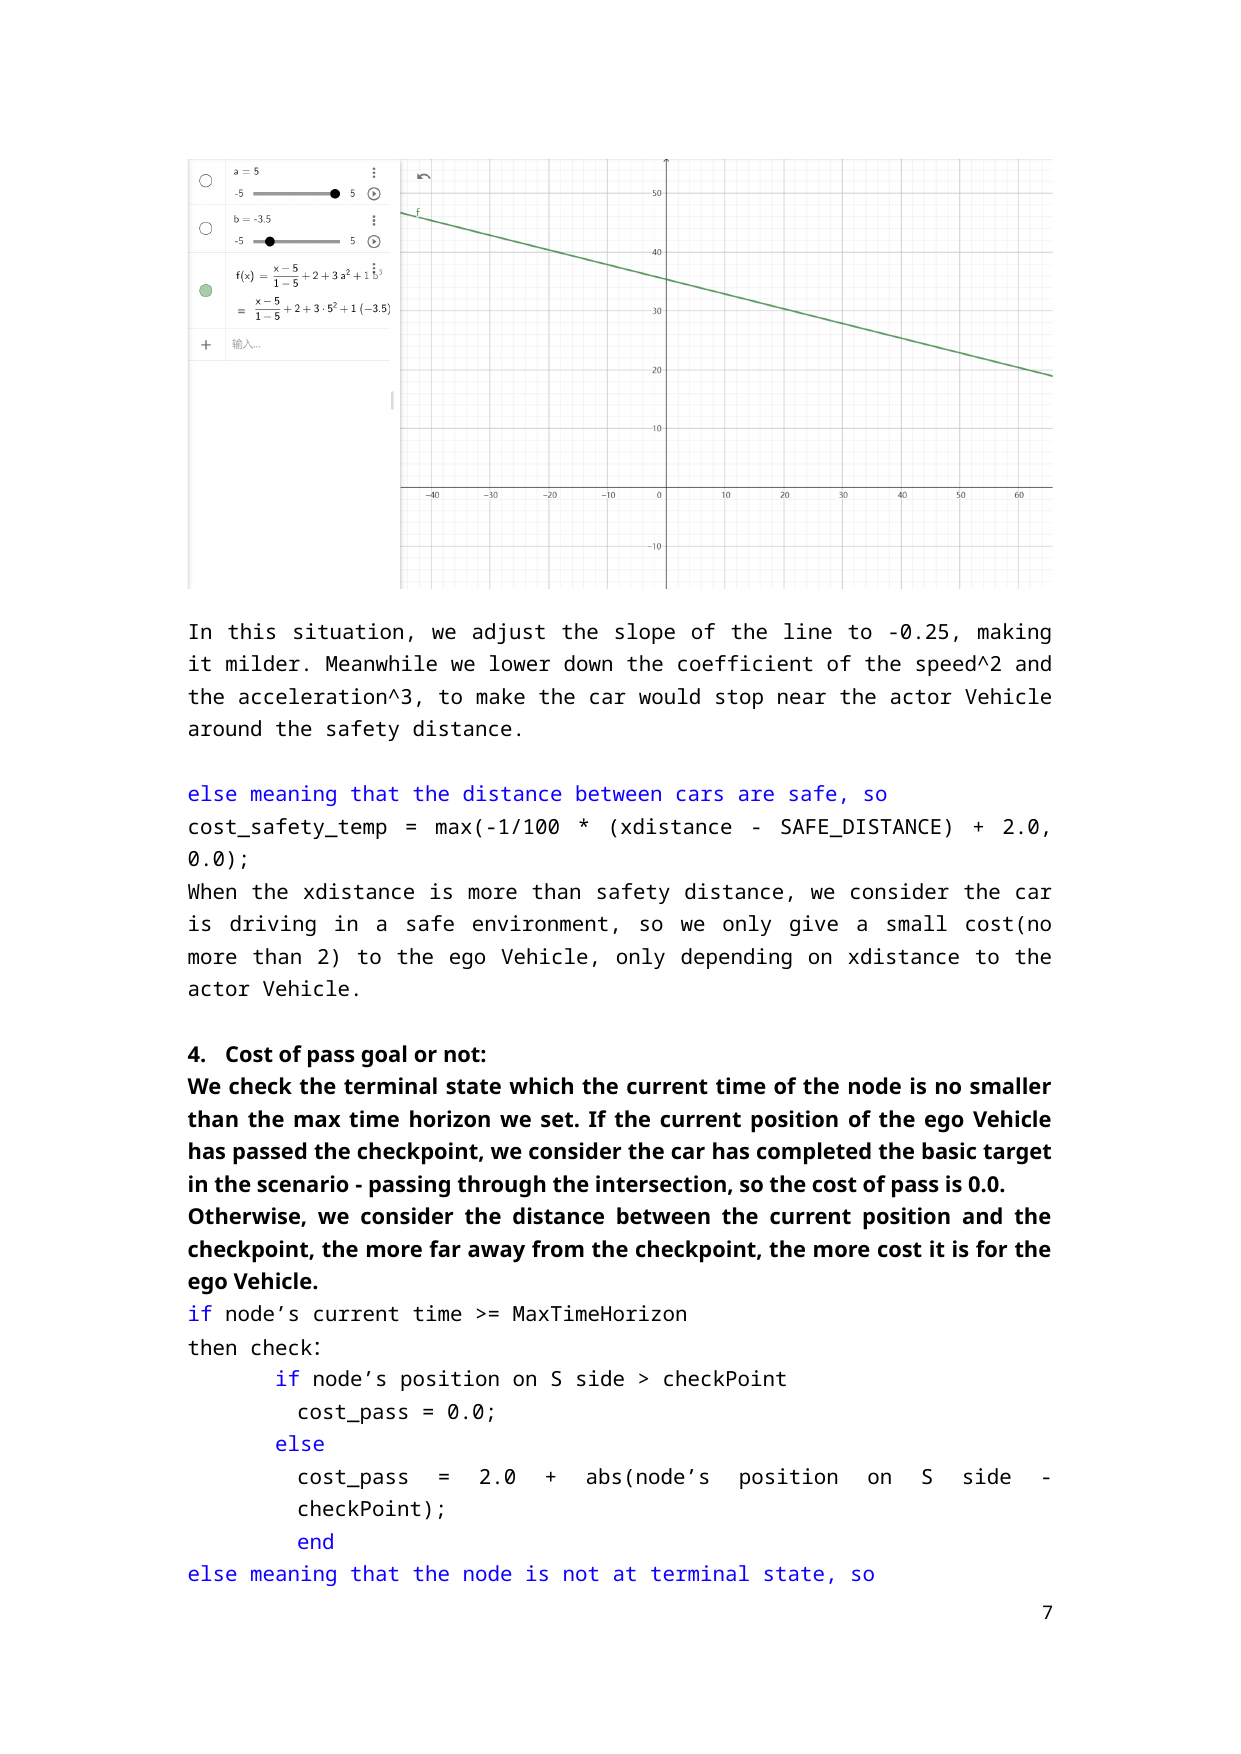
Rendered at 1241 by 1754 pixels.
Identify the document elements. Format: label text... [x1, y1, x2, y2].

text We check the terminal state which the current time of the node is no smaller than the max time horizon we set. If the current position of the ego Vehicle has passed the checkpoint, we consider the car has completed the basic target in the scenario - passing through the intersection, so the cost of pass is 0.0. [187, 1070, 1053, 1200]
text else meaning that the distance between cars are safe, so [187, 777, 1053, 810]
text cost_pass = 0.0; [297, 1395, 1053, 1427]
text if node’s position on S side > checkPoint [275, 1362, 1053, 1395]
text In this situation, we adjust the slope of the line to -0.25, making it milder. Meanwhile we lower down the coefficient of the speed^2 and the acceleration^3, to make the car would stop near the actor Vehicle around the safety distance. [187, 615, 1053, 745]
picture [187, 159, 1053, 589]
text then check： [187, 1330, 1053, 1362]
text Otherwise, we consider the distance between the current position and the checkpoint, the more far away from the checkpoint, the more cost it is for the ego Vehicle. [187, 1200, 1053, 1297]
text cost_pass = 2.0 + abs(node’s position on S side - checkPoint); [297, 1460, 1053, 1525]
text end [297, 1525, 1053, 1557]
text else [231, 1427, 1053, 1460]
text When the xdistance is more than safety distance, we consider the car is driving in a safe environment, so we only give a small cost(no more than 2) to the ego Vehicle, only depending on xdistance to the actor Vehicle. [187, 875, 1053, 1005]
text else meaning that the node is not at terminal state, so [187, 1557, 1053, 1590]
list Cost of pass goal or not: [187, 1037, 1053, 1070]
text if node’s current time >= MaxTimeHorizon [187, 1297, 1053, 1330]
text cost_safety_temp = max(-1/100 * (xdistance - SAFE_DISTANCE) + 2.0, 0.0); [187, 810, 1053, 875]
